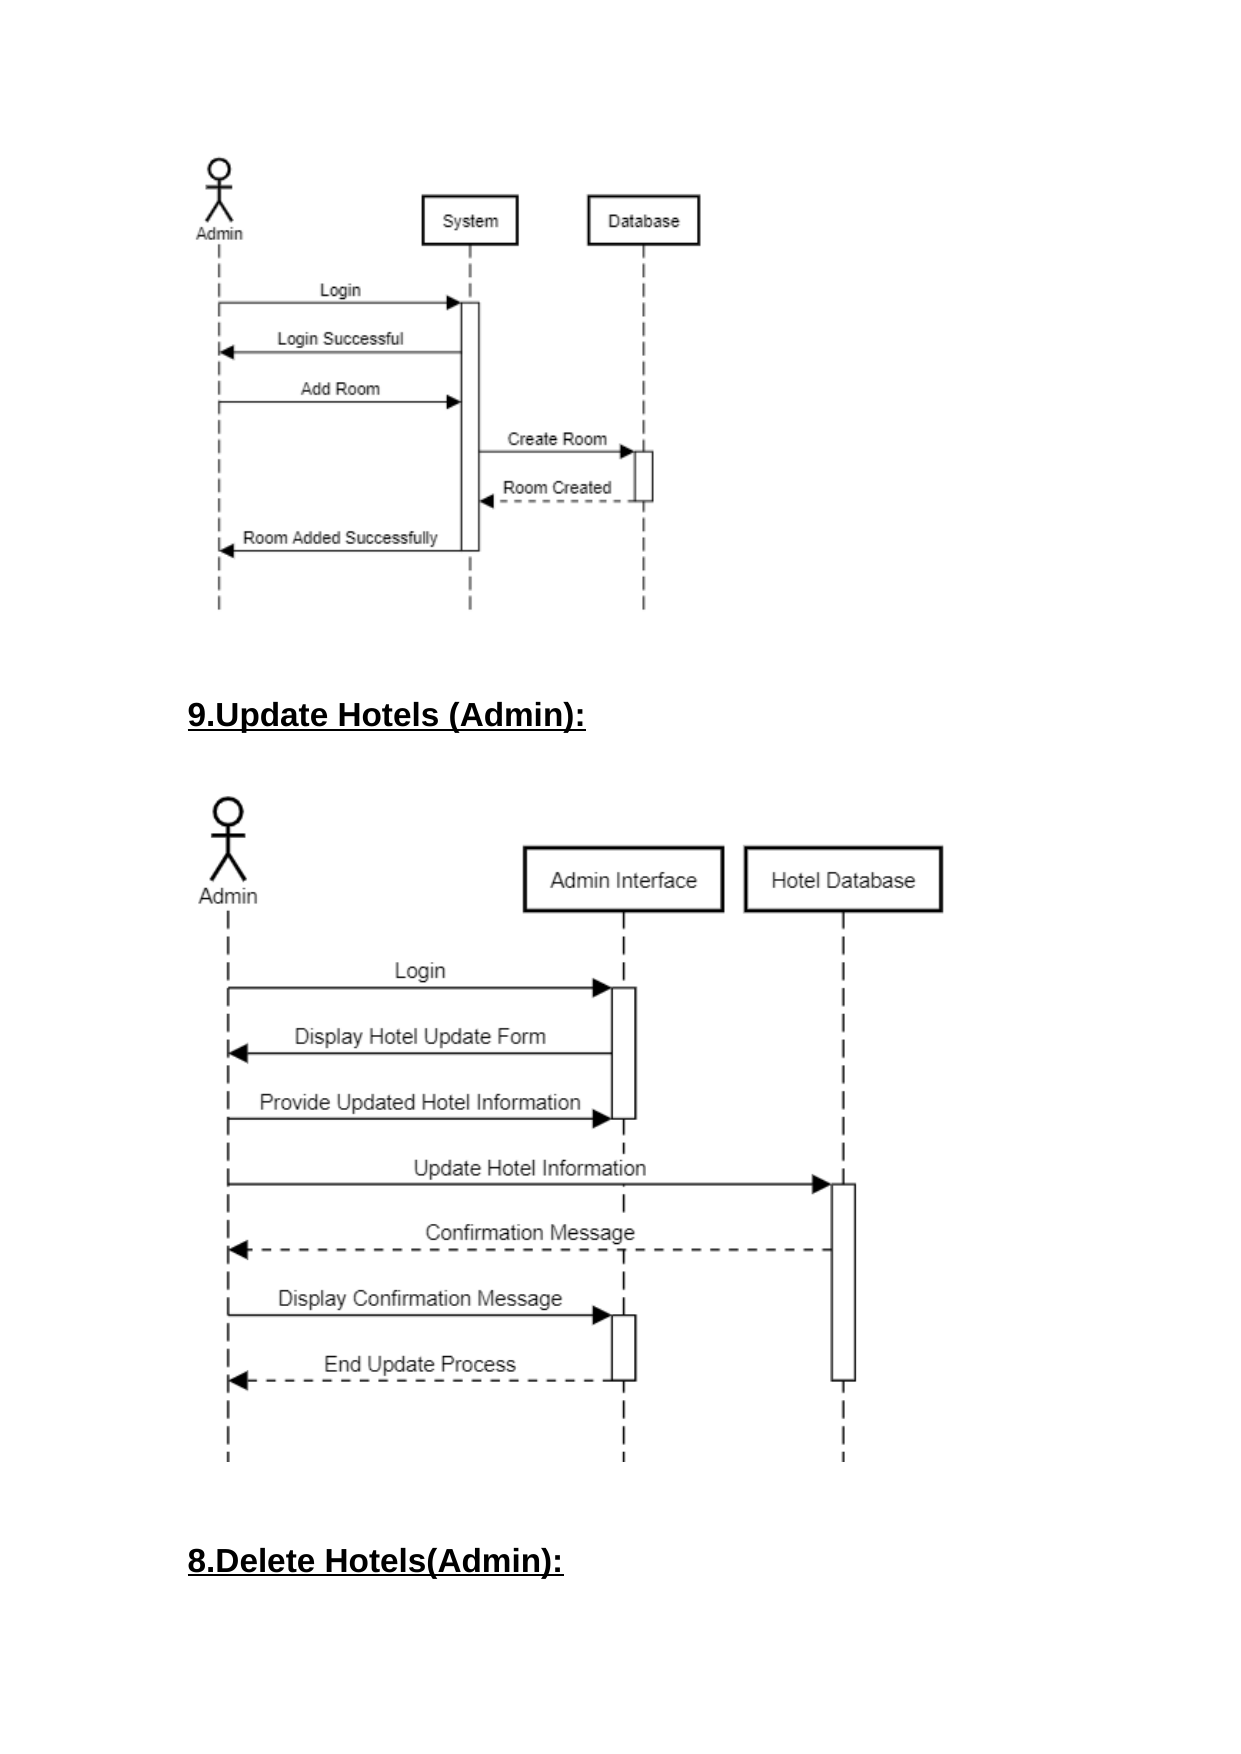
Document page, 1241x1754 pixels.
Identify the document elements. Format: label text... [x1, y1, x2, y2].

picture [187, 785, 952, 1462]
text 8.Delete Hotels(Admin): [187, 1541, 1053, 1579]
picture [187, 150, 707, 613]
text 9.Update Hotels (Admin): [187, 695, 1053, 759]
